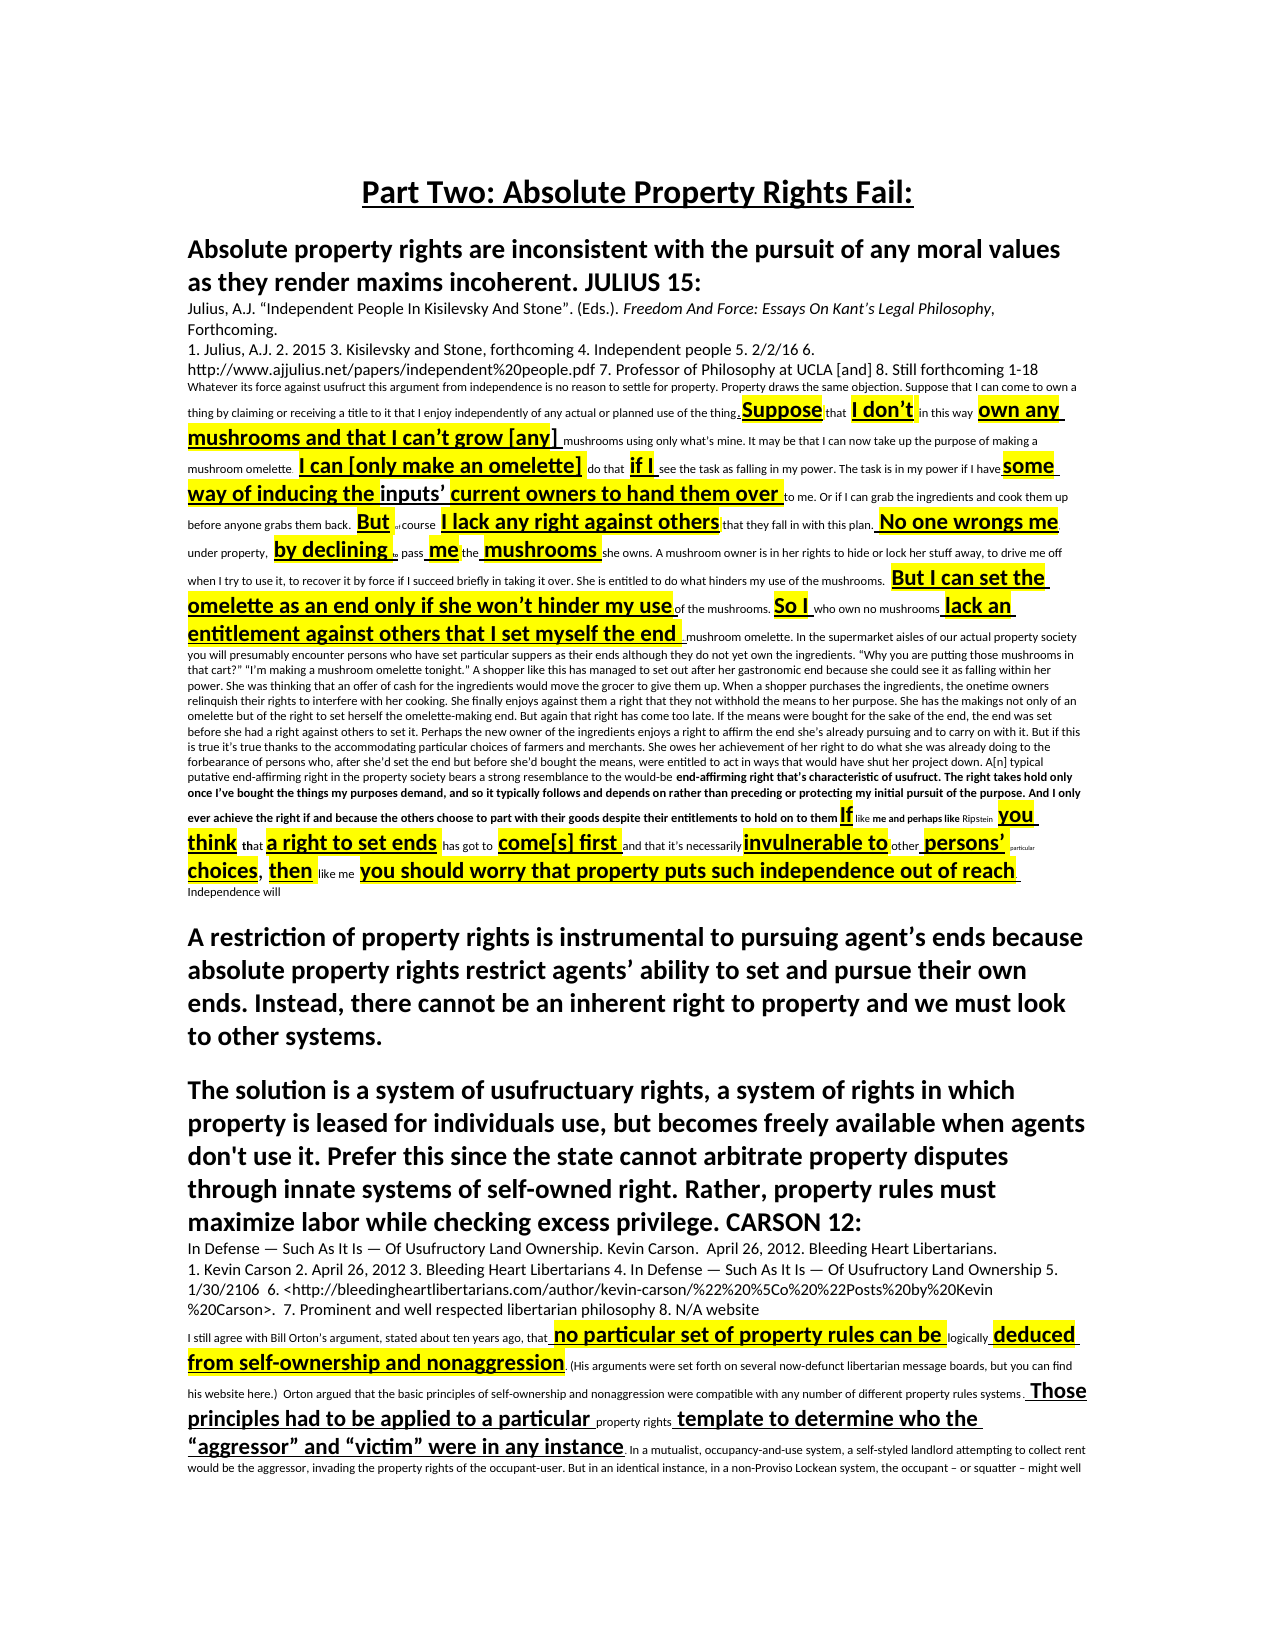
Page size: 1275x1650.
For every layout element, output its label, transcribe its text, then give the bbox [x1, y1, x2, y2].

subtitle A restriction of property rights is instrumental to pursuing agent’s ends because absolute property rights restrict agents’ ability to set and pursue their own ends. Instead, there cannot be an inherent right to property and we must look to other systems. [187, 921, 1087, 1053]
text 1. Kevin Carson 2. April 26, 2012 3. Bleeding Heart Libertarians 4. In Defense — Such As It Is — Of Usufructory Land Ownership 5. 1/30/2106 6. <http://bleedingheartlibertarians.com/author/kevin-carson/%22%20%5Co%20%22Posts%20by%20Kevin%20Carson>. 7. Prominent and well respected libertarian philosophy 8. N/A website [187, 1259, 1087, 1320]
subtitle Absolute property rights are inconsistent with the pursuit of any moral values as they render maxims incoherent. JULIUS 15: [187, 232, 1087, 298]
text 1. Julius, A.J. 2. 2015 3. Kisilevsky and Stone, forthcoming 4. Independent people 5. 2/2/16 6. http://www.ajjulius.net/papers/independent%20people.pdf 7. Professor of Philosophy at UCLA [and] 8. Still forthcoming 1-18 [187, 339, 1087, 380]
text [187, 1320, 1087, 1475]
subtitle The solution is a system of usufructuary rights, a system of rights in which property is leased for individuals use, but becomes freely available when agents don't use it. Prefer this since the state cannot arbitrate property disputes through innate systems of self-owned right. Rather, property rules must maximize labor while checking excess privilege. CARSON 12: [187, 1073, 1087, 1238]
text Whatever its force against usufruct this argument from independence is no reason to settle for property. Property draws the same objection. Suppose that I can come to own a thing by claiming or receiving a title to it that I enjoy independently of any actual or planned use of the thing. Suppose that I don’t in this way own any mushrooms and that I can’t grow [any] mushrooms using only what’s mine. It may be that I can now take up the purpose of making a mushroom omelette. I can [only make an omelette] do that if I see the task as falling in my power. The task is in my power if I have some way of inducing the inputs’ current owners to hand them over to me. Or if I can grab the ingredients and cook them up before anyone grabs them back. But of course I lack any right against others that they fall in with this plan. No one wrongs me, under property, by declining to pass me the mushrooms she owns. A mushroom owner is in her rights to hide or lock her stuff away, to drive me off when I try to use it, to recover it by force if I succeed briefly in taking it over. She is entitled to do what hinders my use of the mushrooms. But I can set the omelette as an end only if she won’t hinder my use of the mushrooms. So I who own no mushrooms lack an entitlement against others that I set myself the end of a mushroom omelette. In the supermarket aisles of our actual property society you will presumably encounter persons who have set particular suppers as their ends although they do not yet own the ingredients. “Why you are putting those mushrooms in that cart?” “I’m making a mushroom omelette tonight.” A shopper like this has managed to set out after her gastronomic end because she could see it as falling within her power. She was thinking that an offer of cash for the ingredients would move the grocer to give them up. When a shopper purchases the ingredients, the onetime owners relinquish their rights to interfere with her cooking. She finally enjoys against them a right that they not withhold the means to her purpose. She has the makings not only of an omelette but of the right to set herself the omelette-making end. But again that right has come too late. If the means were bought for the sake of the end, the end was set before she had a right against others to set it. Perhaps the new owner of the ingredients enjoys a right to affirm the end she’s already pursuing and to carry on with it. But if this is true it’s true thanks to the accommodating particular choices of farmers and merchants. She owes her achievement of her right to do what she was already doing to the forbearance of persons who, after she’d set the end but before she’d bought the means, were entitled to act in ways that would have shut her project down. A[n] typical putative end-affirming right in the property society bears a strong resemblance to the would-be end-affirming right that’s characteristic of usufruct. The right takes hold only once I’ve bought the things my purposes demand, and so it typically follows and depends on rather than preceding or protecting my initial pursuit of the purpose. And I only ever achieve the right if and because the others choose to part with their goods despite their entitlements to hold on to them. If like me and perhaps like Ripstein you think that a right to set ends has got to come[s] first and that it’s necessarily invulnerable to other persons’ particular choices, then like me you should worry that property puts such independence out of reach. Independence will [187, 380, 1087, 900]
text In Defense — Such As It Is — Of Usufructory Land Ownership. Kevin Carson. April 26, 2012. Bleeding Heart Libertarians. [187, 1238, 1087, 1259]
text Julius, A.J. “Independent People In Kisilevsky And Stone”. (Eds.). Freedom And Force: Essays On Kant’s Legal Philosophy, Forthcoming. [187, 298, 1087, 339]
subtitle Part Two: Absolute Property Rights Fail: [187, 171, 1087, 212]
